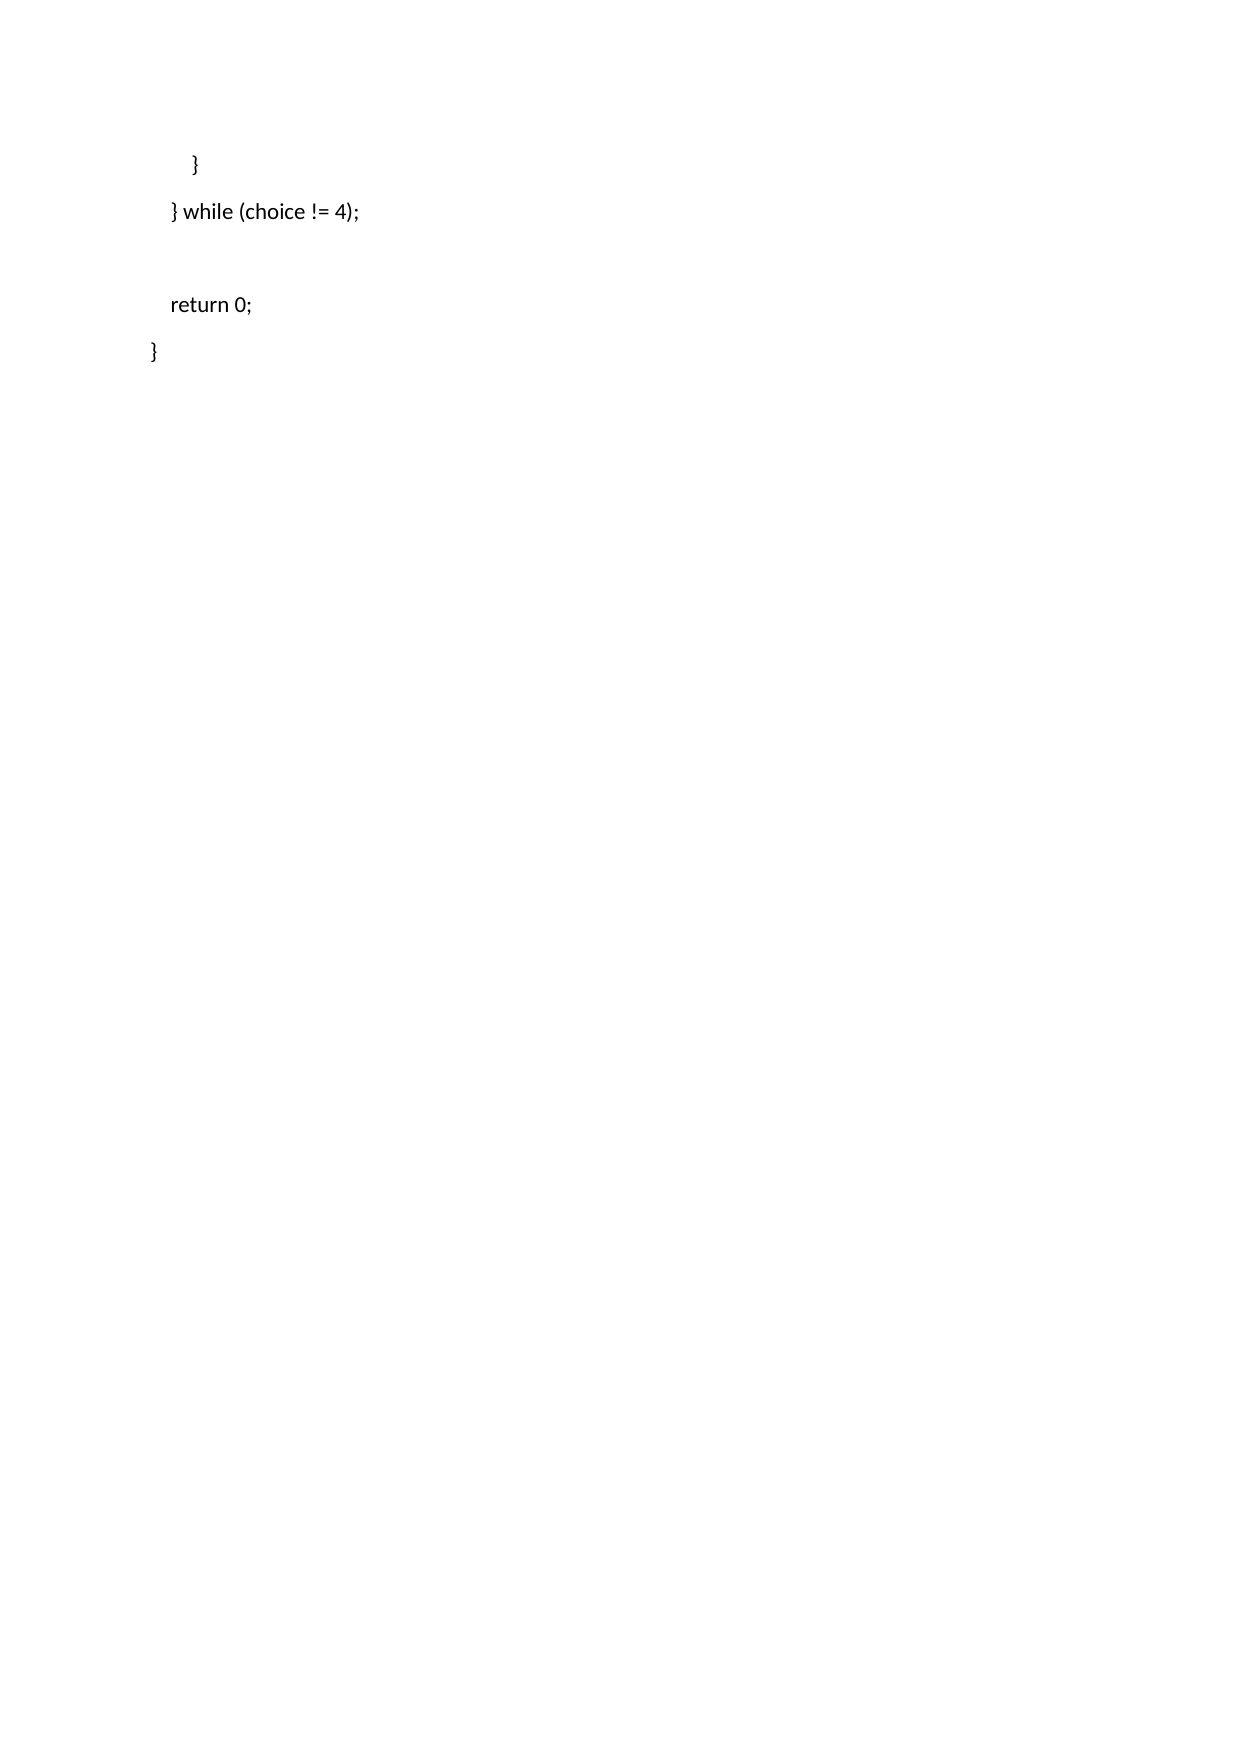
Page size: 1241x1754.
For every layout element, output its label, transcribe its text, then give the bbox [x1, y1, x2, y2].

text } [150, 150, 1090, 178]
text return 0; [150, 291, 1090, 319]
text } [150, 337, 1090, 366]
text } while (choice != 4); [150, 197, 1090, 225]
